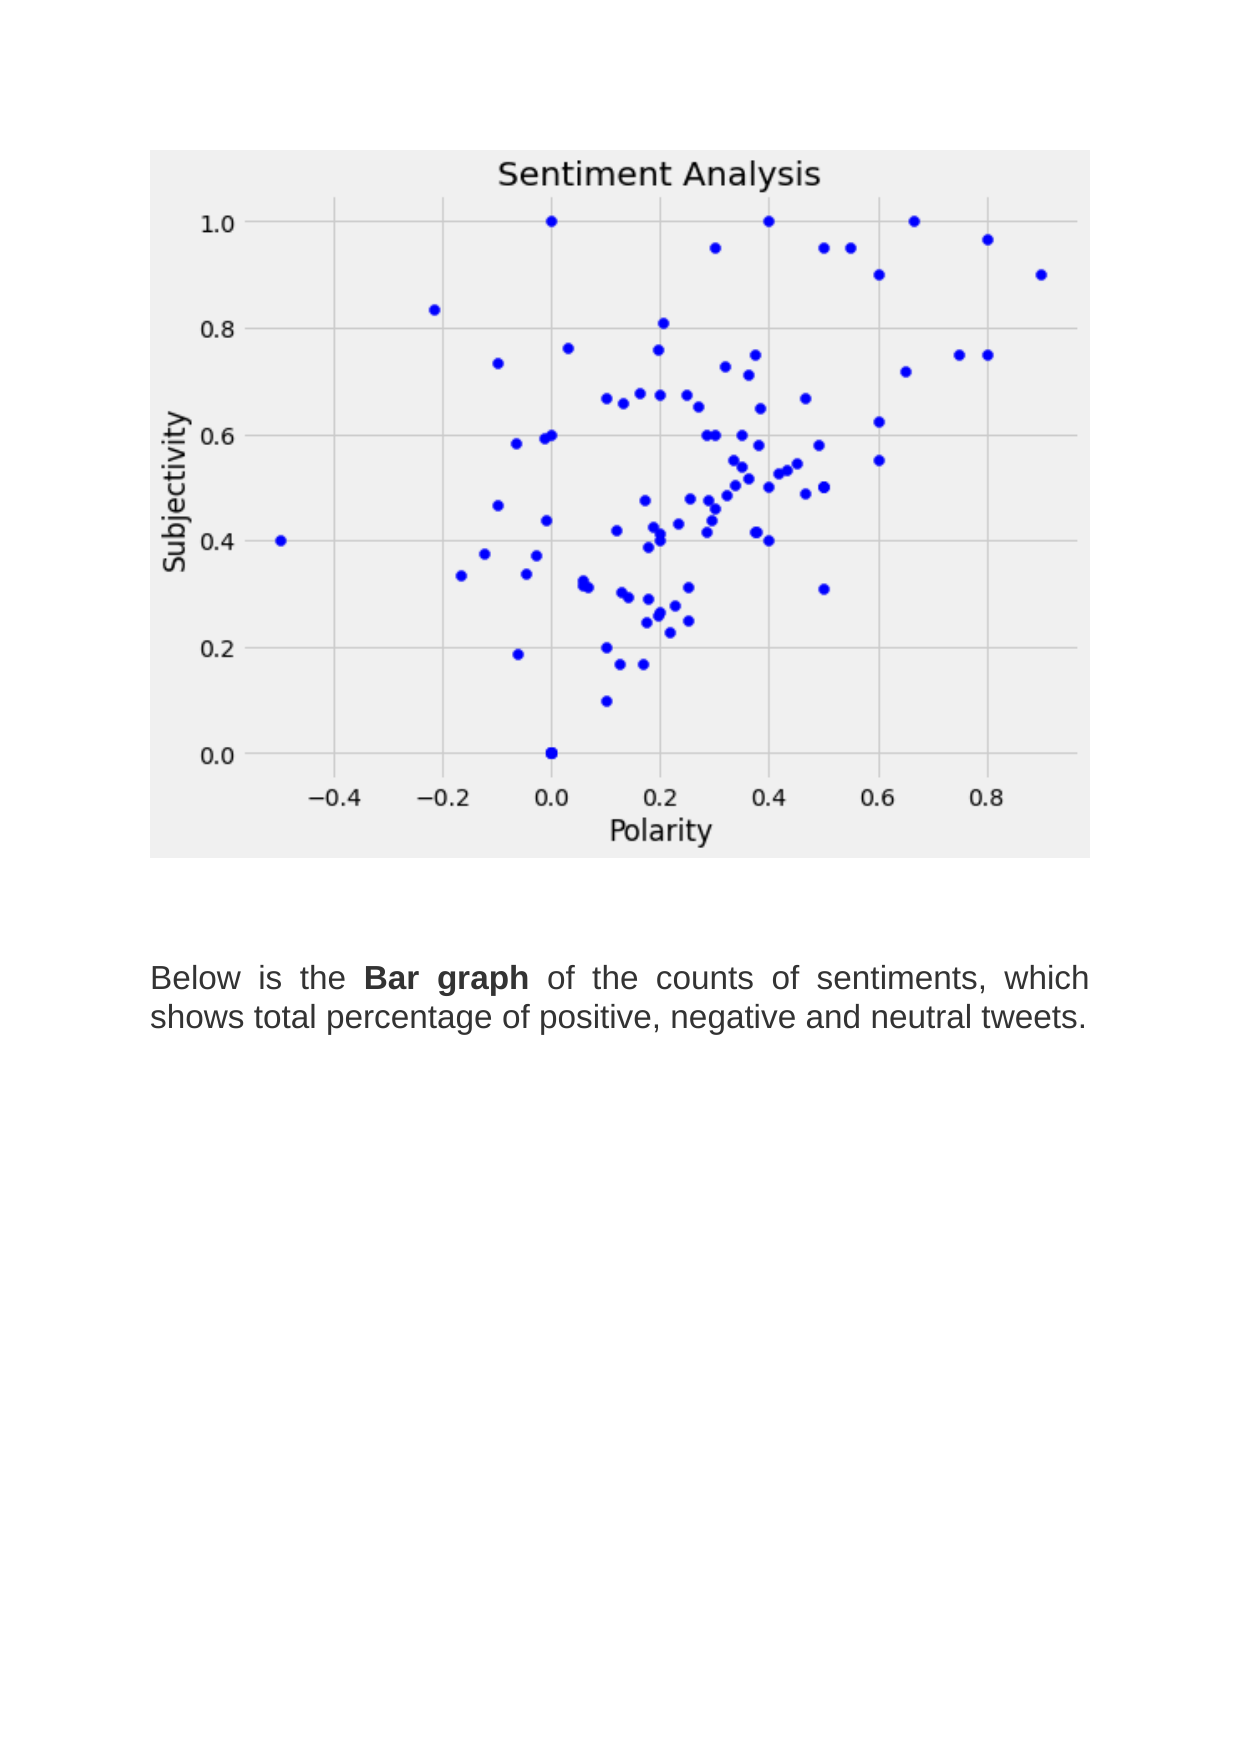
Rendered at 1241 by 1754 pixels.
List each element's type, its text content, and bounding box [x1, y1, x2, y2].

text Below is the Bar graph of the counts of sentiments, which shows total percentage of positive, negative and neutral tweets. [150, 958, 1090, 1035]
picture [150, 150, 1090, 858]
